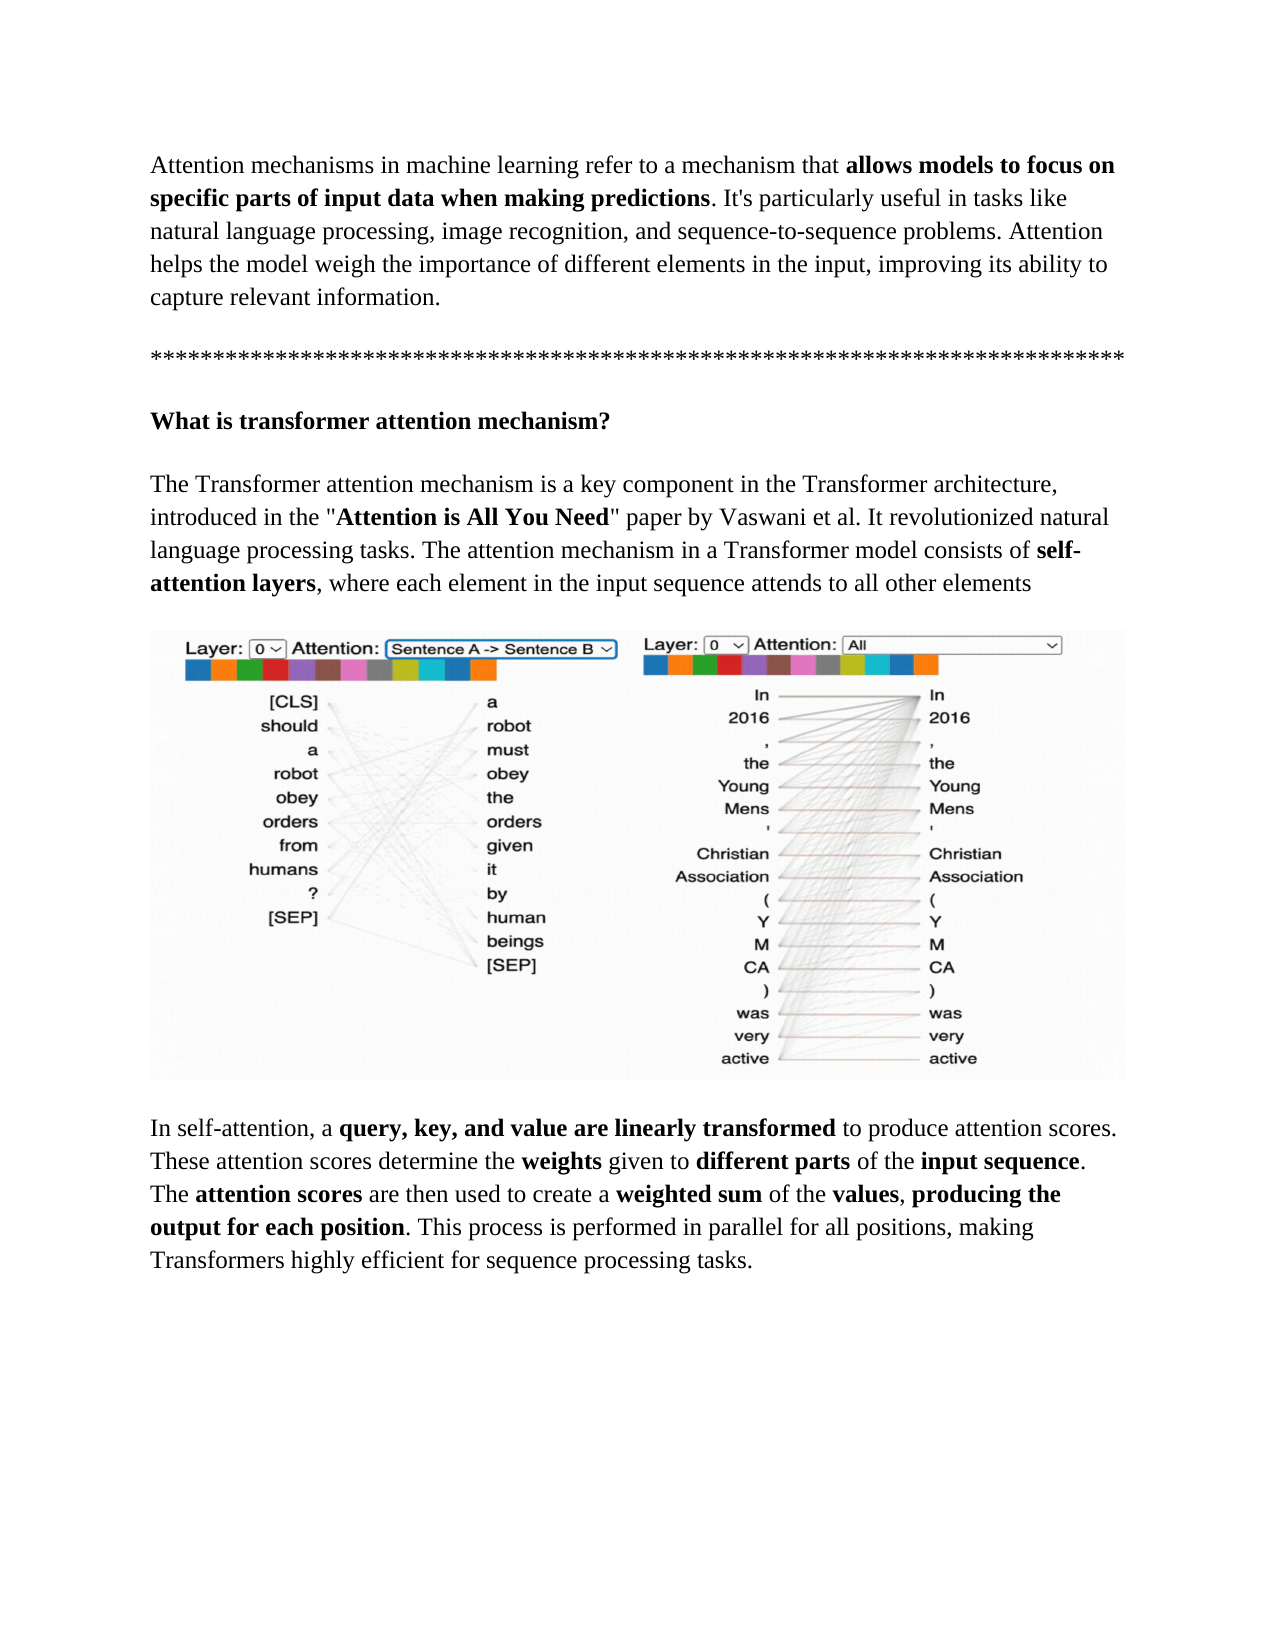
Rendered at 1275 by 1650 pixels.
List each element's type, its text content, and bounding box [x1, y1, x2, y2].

text What is transformer attention mechanism? [150, 406, 1125, 435]
text Attention mechanisms in machine learning refer to a mechanism that allows models to focus on specific parts of input data when making predictions. It's particularly useful in tasks like natural language processing, image recognition, and sequence-to-sequence problems. Attention helps the model weigh the importance of different elements in the input, improving its ability to capture relevant information. [150, 150, 1125, 311]
text ****************************************************************************** [150, 344, 1125, 373]
text In self-attention, a query, key, and value are linearly transformed to produce attention scores. These attention scores determine the weights given to different parts of the input sequence. The attention scores are then used to create a weighted sum of the values, producing the output for each position. This process is performed in parallel for all positions, making Transformers highly efficient for sequence processing tasks. [150, 1113, 1125, 1274]
picture [150, 630, 1125, 1080]
text The Transformer attention mechanism is a key component in the Transformer architecture, introduced in the "Attention is All You Need" paper by Vaswani et al. It revolutionized natural language processing tasks. The attention mechanism in a Transformer model consists of self-attention layers, where each element in the input sequence attends to all other elements [150, 469, 1125, 596]
